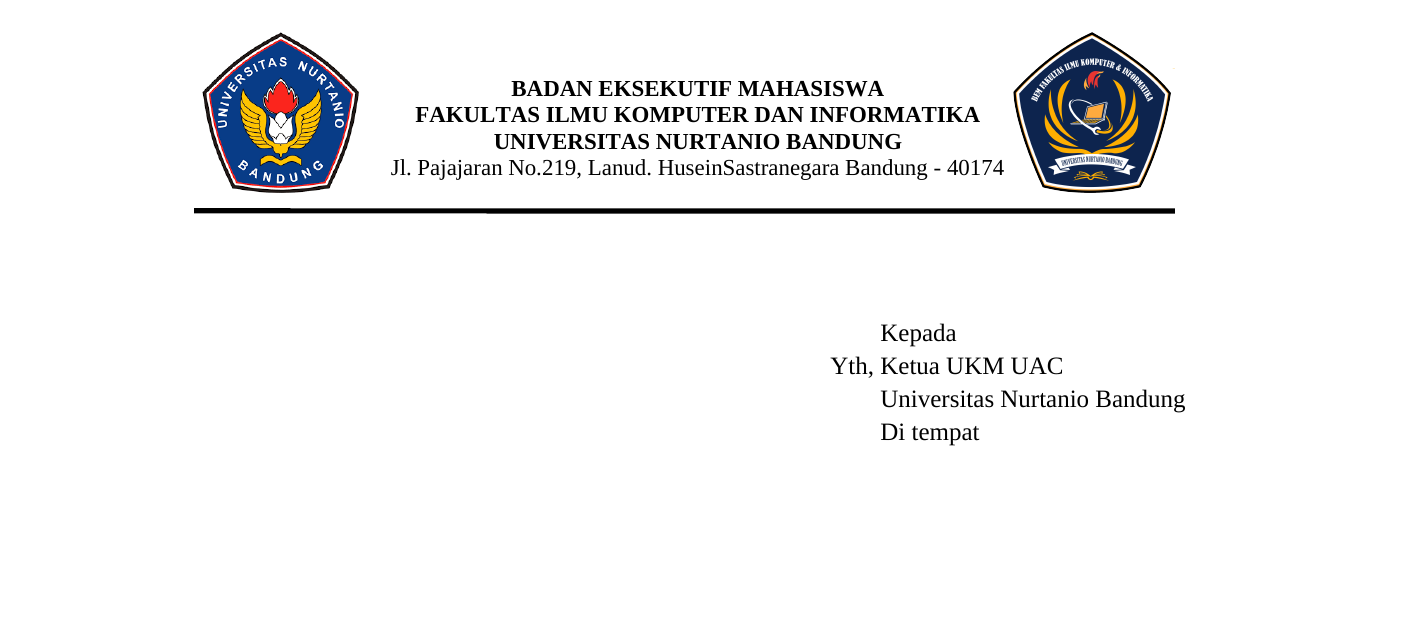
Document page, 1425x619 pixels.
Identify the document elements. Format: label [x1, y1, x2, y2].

picture [202, 32, 359, 193]
picture [1013, 32, 1175, 193]
